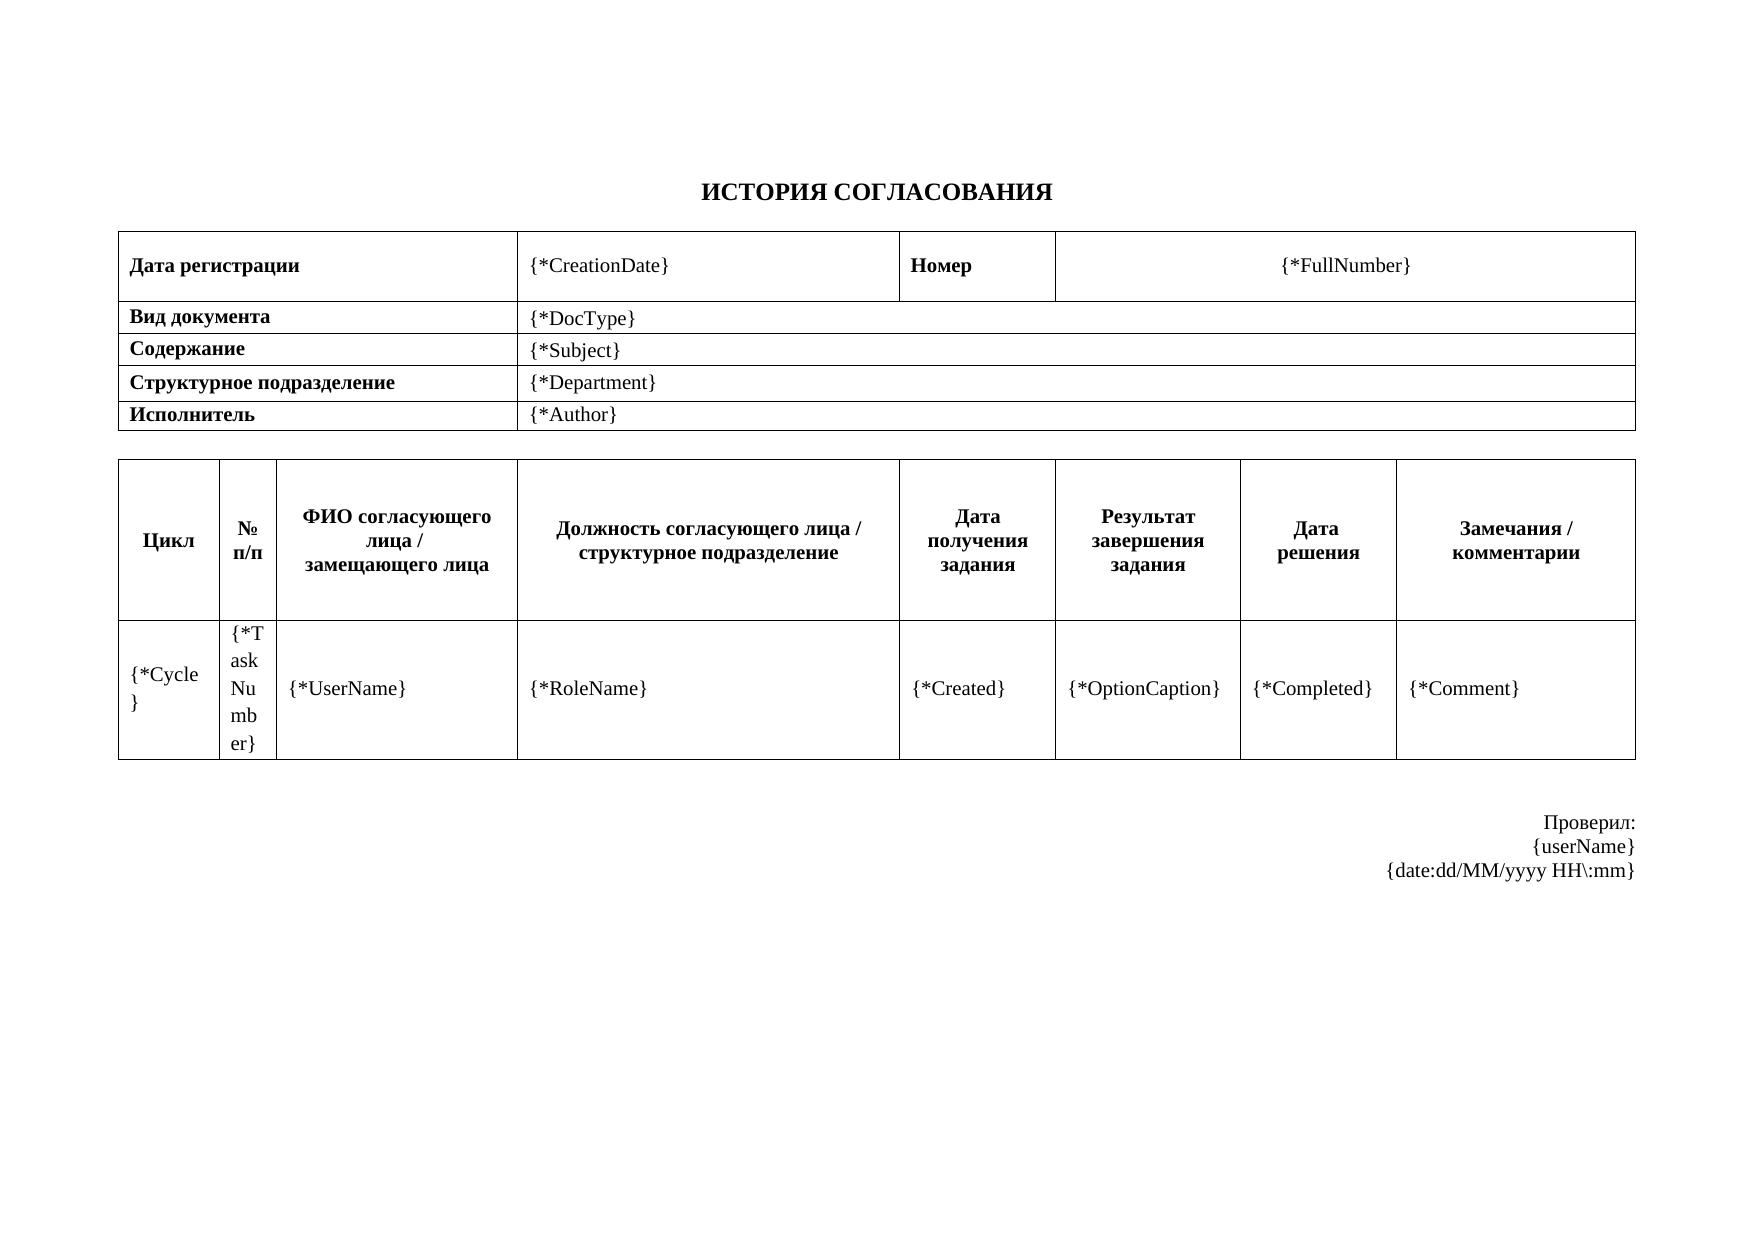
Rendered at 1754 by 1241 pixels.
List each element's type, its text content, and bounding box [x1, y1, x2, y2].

table_cell Содержание [119, 334, 517, 365]
table_cell {*OptionCaption} [1056, 621, 1240, 759]
table_header Номер [900, 232, 1055, 301]
table_cell {*Subject} [518, 334, 1635, 365]
table_header Должность согласующего лица / структурное подразделение [518, 460, 899, 619]
text {userName} [339, 834, 1636, 858]
table_header Дата получения задания [900, 460, 1055, 619]
table_cell Вид документа [119, 302, 517, 333]
table_header {*CreationDate} [518, 232, 899, 301]
table_header Дата решения [1241, 460, 1396, 619]
table_cell {*RoleName} [518, 621, 899, 759]
table_cell {*Created} [900, 621, 1055, 759]
table_header № п/п [220, 460, 276, 619]
table_header Цикл [119, 460, 219, 619]
table_cell Структурное подразделение [119, 366, 517, 401]
table_cell {*Comment} [1397, 621, 1635, 759]
table_header Дата регистрации [119, 232, 517, 301]
table_cell {*Cycle} [119, 621, 219, 759]
table_cell Исполнитель [119, 402, 517, 429]
table_header Замечания / комментарии [1397, 460, 1635, 619]
table_header {*FullNumber} [1056, 232, 1635, 301]
table_header ФИО согласующего лица / замещающего лица [277, 460, 517, 619]
table_cell {*Author} [518, 402, 1635, 429]
table_cell {*Department} [518, 366, 1635, 401]
table_cell {*TaskNumber} [220, 621, 276, 759]
text {date:dd/MM/yyyy HH\:mm} [339, 858, 1636, 882]
table_cell {*DocType} [518, 302, 1635, 333]
text Проверил: [339, 810, 1636, 834]
table_cell {*Completed} [1241, 621, 1396, 759]
text ИСТОРИЯ СОГЛАСОВАНИЯ [118, 177, 1636, 206]
table_header Результат завершения задания [1056, 460, 1240, 619]
table_cell {*UserName} [277, 621, 517, 759]
